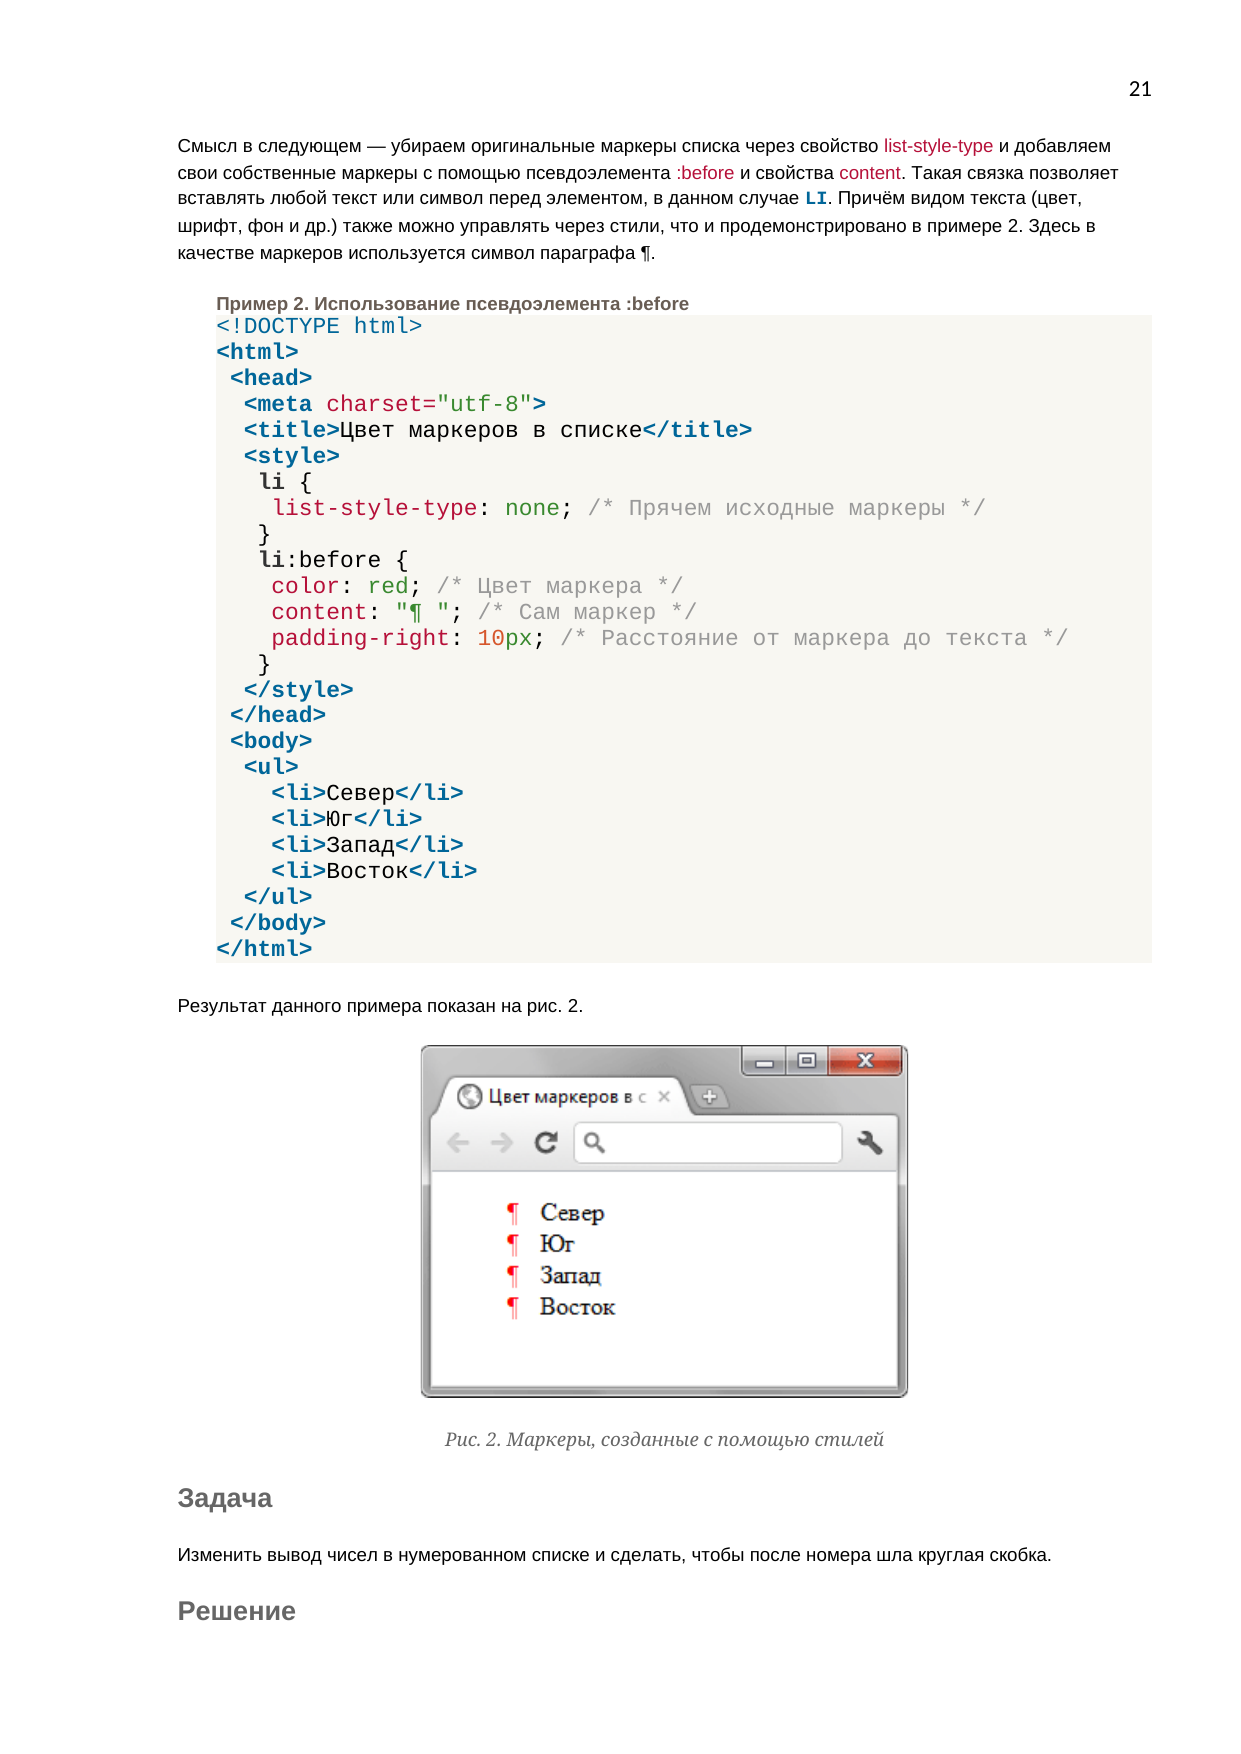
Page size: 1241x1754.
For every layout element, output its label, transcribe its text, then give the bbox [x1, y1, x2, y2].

text color: red; /* Цвет маркера */ [216, 574, 1152, 600]
text <!DOCTYPE html> [216, 315, 1152, 341]
text Смысл в следующем — убираем оригинальные маркеры списка через свойство list-style-type и добавляем свои собственные маркеры с помощью псевдоэлемента :before и свойства content. Такая связка позволяет вставлять любой текст или символ перед элементом, в данном случае LI. Причём видом текста (цвет, шрифт, фон и др.) также можно управлять через стили, что и продемонстрировано в примере 2. Здесь в качестве маркеров используется символ параграфа ¶. [177, 130, 1152, 263]
text Рис. 2. Маркеры, созданные с помощью стилей [177, 1427, 1152, 1452]
text <html> [216, 341, 1152, 367]
text <ul> [216, 756, 1152, 782]
text <meta charset="utf-8"> [216, 393, 1152, 418]
text Задача [177, 1482, 1152, 1513]
text </style> [216, 678, 1152, 704]
picture [420, 1045, 909, 1398]
text <li>Север</li> [216, 782, 1152, 808]
text <style> [216, 444, 1152, 470]
text </body> [216, 911, 1152, 937]
text <head> [216, 367, 1152, 393]
text </head> [216, 704, 1152, 730]
text Изменить вывод чисел в нумерованном списке и сделать, чтобы после номера шла круглая скобка. [177, 1538, 1152, 1565]
text Решение [177, 1595, 1152, 1626]
text <title>Цвет маркеров в списке</title> [216, 418, 1152, 444]
text content: "¶ "; /* Сам маркер */ [216, 600, 1152, 626]
text li { [216, 470, 1152, 496]
text li:before { [216, 548, 1152, 574]
text <li>Восток</li> [216, 859, 1152, 885]
text padding-right: 10px; /* Расстояние от маркера до текста */ [216, 626, 1152, 652]
text </ul> [216, 885, 1152, 911]
text <li>Юг</li> [216, 808, 1152, 833]
text </html> [216, 937, 1152, 963]
text list-style-type: none; /* Прячем исходные маркеры */ [216, 496, 1152, 522]
text <body> [216, 730, 1152, 756]
text } [216, 652, 1152, 678]
text } [216, 522, 1152, 548]
text <li>Запад</li> [216, 833, 1152, 859]
text Результат данного примера показан на рис. 2. [177, 963, 1152, 1017]
text Пример 2. Использование псевдоэлемента :before [216, 288, 789, 315]
